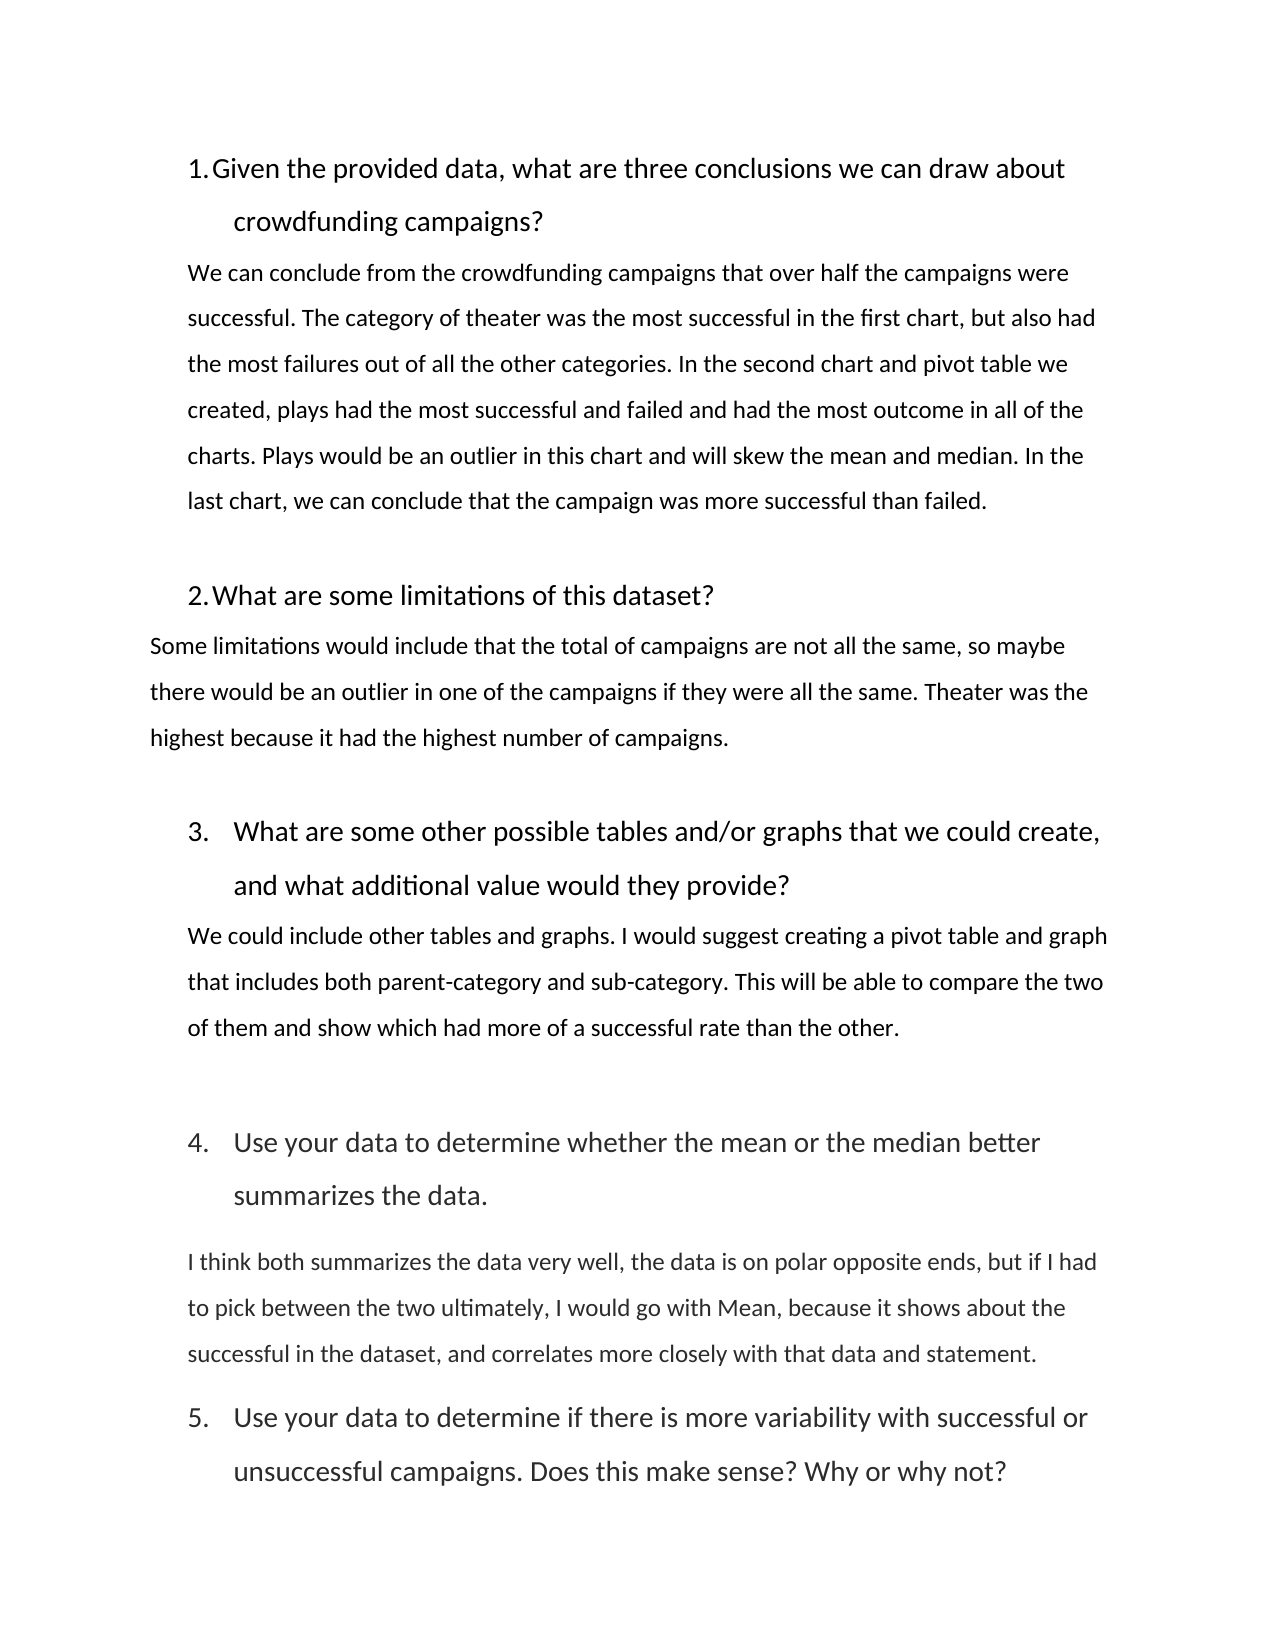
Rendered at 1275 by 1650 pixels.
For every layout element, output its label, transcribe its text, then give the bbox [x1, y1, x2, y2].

list Use your data to determine if there is more variability with successful or unsuccessful campaigns. Does this make sense? Why or why not? [187, 1399, 1125, 1488]
text We can conclude from the crowdfunding campaigns that over half the campaigns were successful. The category of theater was the most successful in the first chart, but also had the most failures out of all the other categories. In the second chart and pivot table we created, plays had the most successful and failed and had the most outcome in all of the charts. Plays would be an outlier in this chart and will skew the mean and median. In the last chart, we can conclude that the campaign was more successful than failed. [187, 257, 1125, 516]
list Given the provided data, what are three conclusions we can draw about crowdfunding campaigns? [187, 150, 1125, 239]
list Use your data to determine whether the mean or the median better summarizes the data. [187, 1124, 1125, 1213]
list What are some other possible tables and/or graphs that we could create, and what additional value would they provide? [187, 813, 1125, 902]
list What are some limitations of this dataset? [187, 577, 1125, 613]
text We could include other tables and graphs. I would suggest creating a pivot table and graph that includes both parent-category and sub-category. This will be able to compare the two of them and show which had more of a successful rate than the other. [187, 920, 1125, 1042]
text I think both summarizes the data very well, the data is on polar opposite ends, but if I had to pick between the two ultimately, I would go with Mean, because it shows about the successful in the dataset, and correlates more closely with that data and statement. [187, 1247, 1125, 1368]
text Some limitations would include that the total of campaigns are not all the same, so maybe there would be an outlier in one of the campaigns if they were all the same. Theater was the highest because it had the highest number of campaigns. [150, 630, 1125, 752]
